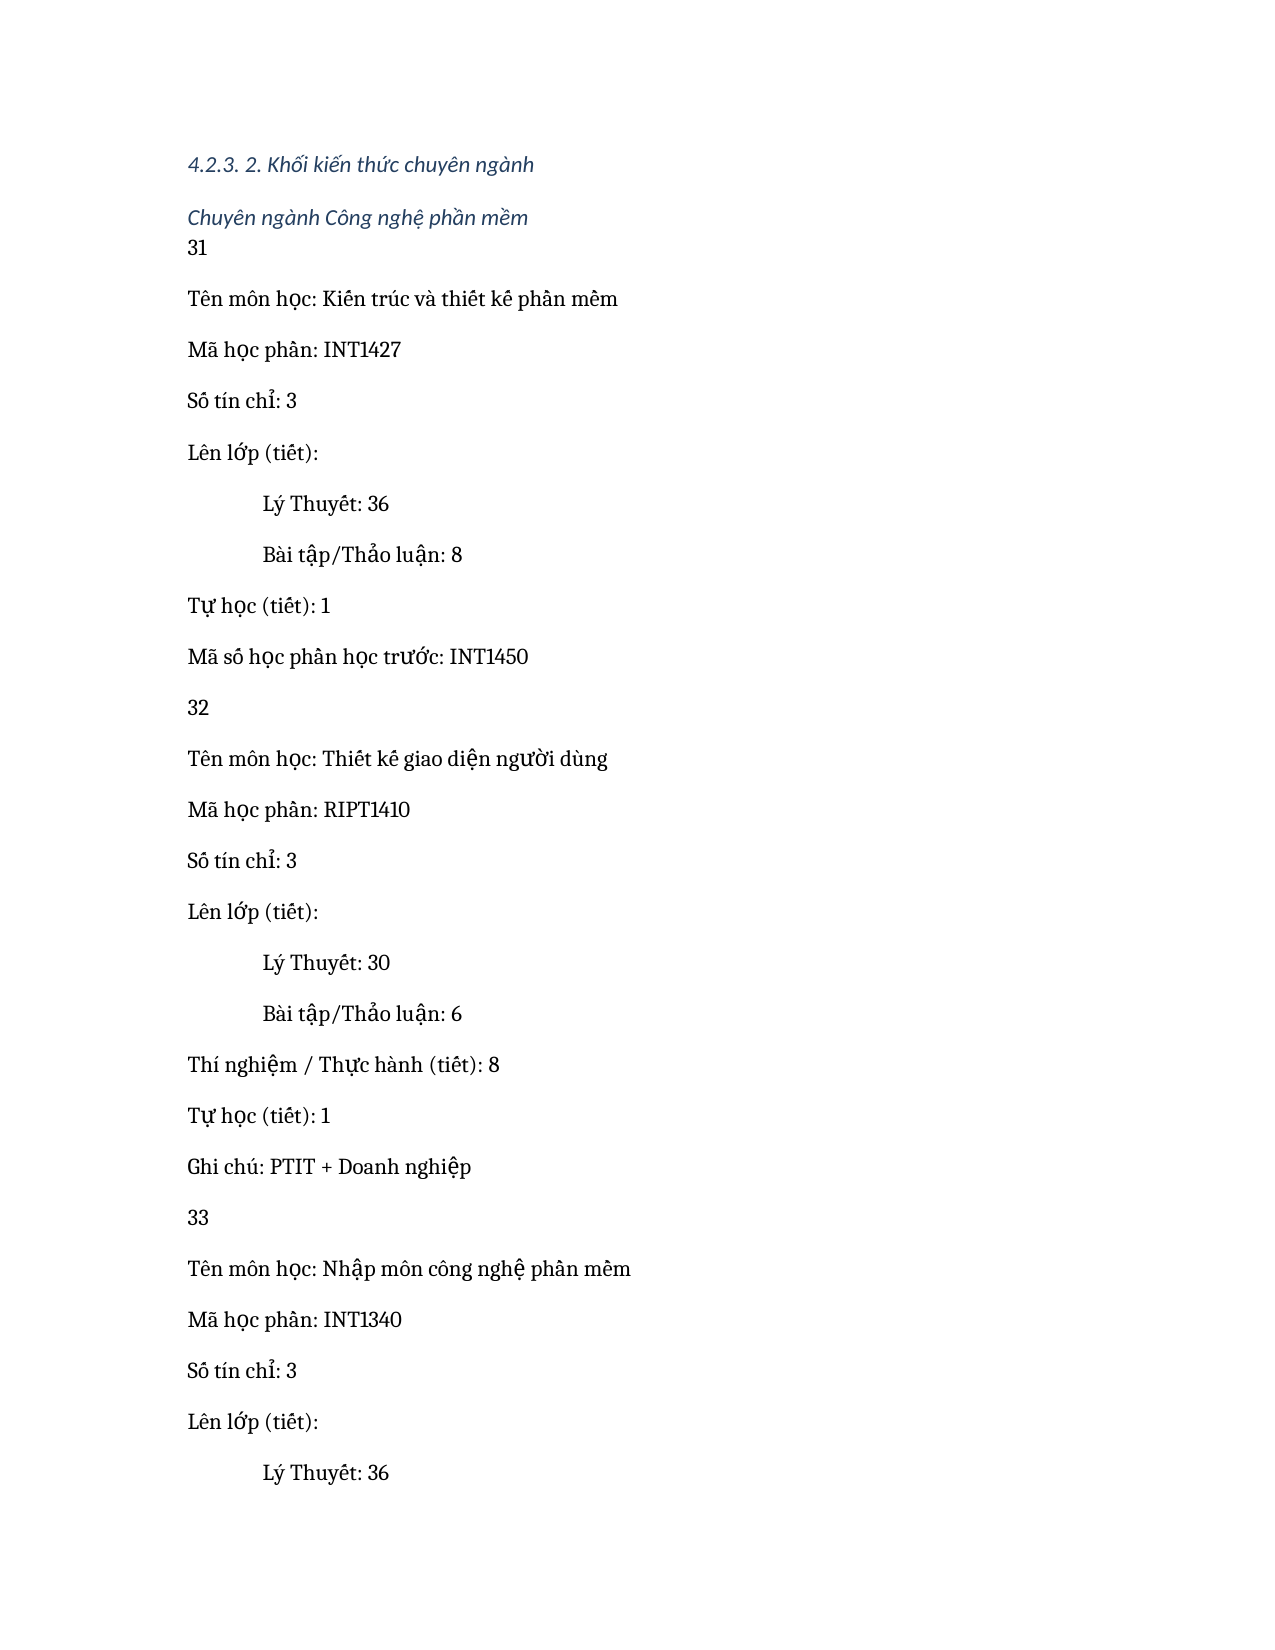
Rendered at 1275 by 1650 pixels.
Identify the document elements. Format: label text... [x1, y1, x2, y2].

text Tự học (tiết): 1 [187, 1103, 1087, 1129]
text Tên môn học: Thiết kế giao diện người dùng [187, 746, 1087, 772]
text Mã số học phần học trước: INT1450 [187, 643, 1087, 670]
text Tên môn học: Nhập môn công nghệ phần mềm [187, 1256, 1087, 1282]
text Ghi chú: PTIT + Doanh nghiệp [187, 1154, 1087, 1180]
text 33 [187, 1205, 1087, 1231]
text Lên lớp (tiết): [187, 439, 1087, 466]
text Lý Thuyết: 36 [187, 490, 1087, 517]
text Lý Thuyết: 30 [187, 950, 1087, 976]
text Tên môn học: Kiến trúc và thiết kế phần mềm [187, 286, 1087, 313]
text Lên lớp (tiết): [187, 899, 1087, 925]
text Mã học phần: RIPT1410 [187, 797, 1087, 823]
text Số tín chỉ: 3 [187, 848, 1087, 874]
text 31 [187, 235, 1087, 262]
subtitle Chuyên ngành Công nghệ phần mềm [187, 203, 1087, 231]
subtitle 4.2.3. 2. Khối kiến thức chuyên ngành [187, 150, 1087, 178]
text Bài tập/Thảo luận: 6 [187, 1001, 1087, 1027]
text Lý Thuyết: 36 [187, 1460, 1087, 1487]
text Lên lớp (tiết): [187, 1409, 1087, 1436]
text Mã học phần: INT1340 [187, 1307, 1087, 1333]
text Số tín chỉ: 3 [187, 1358, 1087, 1384]
text Mã học phần: INT1427 [187, 337, 1087, 364]
text Thí nghiệm / Thực hành (tiết): 8 [187, 1052, 1087, 1078]
text Bài tập/Thảo luận: 8 [187, 541, 1087, 568]
text Tự học (tiết): 1 [187, 592, 1087, 619]
text 32 [187, 694, 1087, 721]
text Số tín chỉ: 3 [187, 388, 1087, 415]
